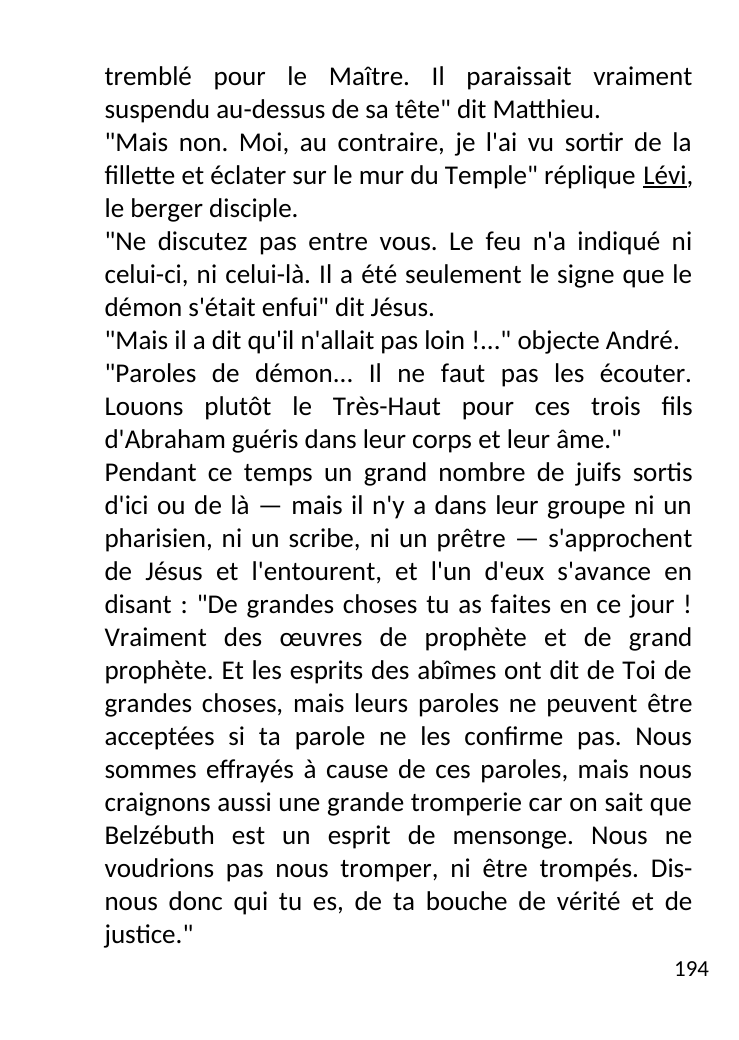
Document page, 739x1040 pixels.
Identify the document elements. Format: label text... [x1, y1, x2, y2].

text Pendant ce temps un grand nombre de juifs sortis d'ici ou de là — mais il n'y a dans leur groupe ni un pharisien, ni un scribe, ni un prêtre — s'approchent de Jésus et l'entourent, et l'un d'eux s'avance en disant : "De grandes choses tu as faites en ce jour ! Vraiment des œuvres de prophète et de grand prophète. Et les esprits des abîmes ont dit de Toi de grandes choses, mais leurs paroles ne peuvent être acceptées si ta parole ne les confirme pas. Nous sommes effrayés à cause de ces paroles, mais nous craignons aussi une grande tromperie car on sait que Belzébuth est un esprit de mensonge. Nous ne voudrions pas nous tromper, ni être trompés. Dis-nous donc qui tu es, de ta bouche de vérité et de justice." [104, 455, 693, 951]
text "Mais il a dit qu'il n'allait pas loin !..." objecte André. [104, 323, 693, 356]
text "Ne discutez pas entre vous. Le feu n'a indiqué ni celui-ci, ni celui-là. Il a été seulement le signe que le démon s'était enfui" dit Jésus. [104, 224, 693, 323]
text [104, 59, 693, 125]
text "Paroles de démon... Il ne faut pas les écouter. Louons plutôt le Très-Haut pour ces trois fils d'Abraham guéris dans leur corps et leur âme." [104, 356, 693, 455]
text "Mais non. Moi, au contraire, je l'ai vu sortir de la fillette et éclater sur le mur du Temple" réplique Lévi, le berger disciple. [104, 125, 693, 224]
